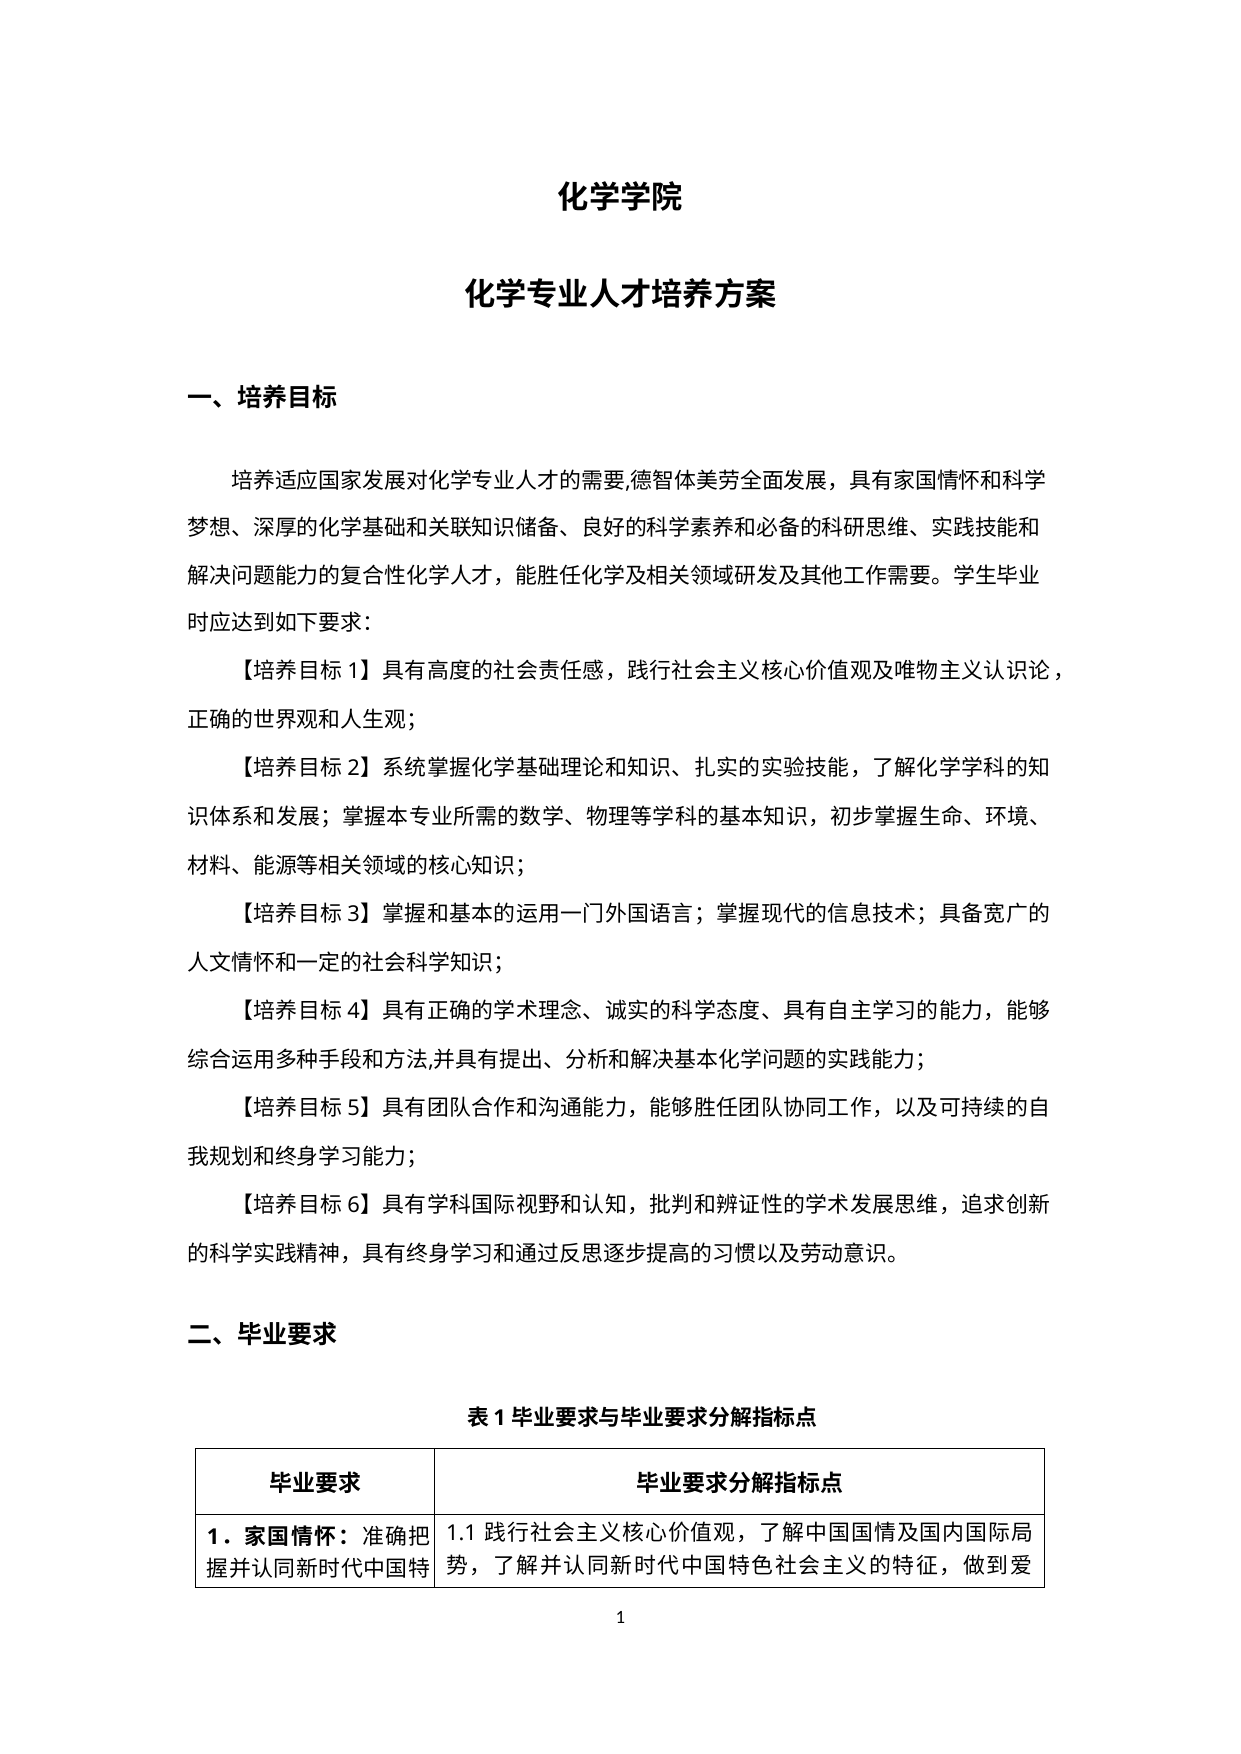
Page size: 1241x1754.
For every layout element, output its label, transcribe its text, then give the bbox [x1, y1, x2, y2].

table_header 毕业要求分解指标点 [435, 1449, 1044, 1514]
subtitle 化学学院 化学专业人才培养方案 [187, 162, 1053, 324]
text 【培养目标1】具有高度的社会责任感，践行社会主义核心价值观及唯物主义认识论，正确的世界观和人生观； [187, 653, 1053, 734]
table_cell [435, 1515, 1044, 1587]
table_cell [196, 1515, 434, 1587]
text 【培养目标6】具有学科国际视野和认知，批判和辨证性的学术发展思维，追求创新的科学实践精神，具有终身学习和通过反思逐步提高的习惯以及劳动意识。 [187, 1187, 1053, 1268]
text 【培养目标5】具有团队合作和沟通能力，能够胜任团队协同工作，以及可持续的自我规划和终身学习能力； [187, 1090, 1053, 1171]
text 培养适应国家发展对化学专业人才的需要,德智体美劳全面发展，具有家国情怀和科学梦想、深厚的化学基础和关联知识储备、良好的科学素养和必备的科研思维、实践技能和解决问题能力的复合性化学人才，能胜任化学及相关领域研发及其他工作需要。学生毕业时应达到如下要求： [187, 463, 1053, 637]
table_header 毕业要求 [196, 1449, 434, 1514]
text 【培养目标4】具有正确的学术理念、诚实的科学态度、具有自主学习的能力，能够综合运用多种手段和方法,并具有提出、分析和解决基本化学问题的实践能力； [187, 993, 1053, 1074]
text 【培养目标3】掌握和基本的运用一门外国语言；掌握现代的信息技术；具备宽广的人文情怀和一定的社会科学知识； [187, 896, 1053, 977]
subtitle 二、毕业要求 [187, 1300, 1053, 1365]
text 表1 毕业要求与毕业要求分解指标点 [187, 1400, 1053, 1432]
subtitle 一、培养目标 [187, 363, 1053, 428]
text 【培养目标2】系统掌握化学基础理论和知识、扎实的实验技能，了解化学学科的知识体系和发展；掌握本专业所需的数学、物理等学科的基本知识，初步掌握生命、环境、材料、能源等相关领域的核心知识； [187, 750, 1053, 880]
